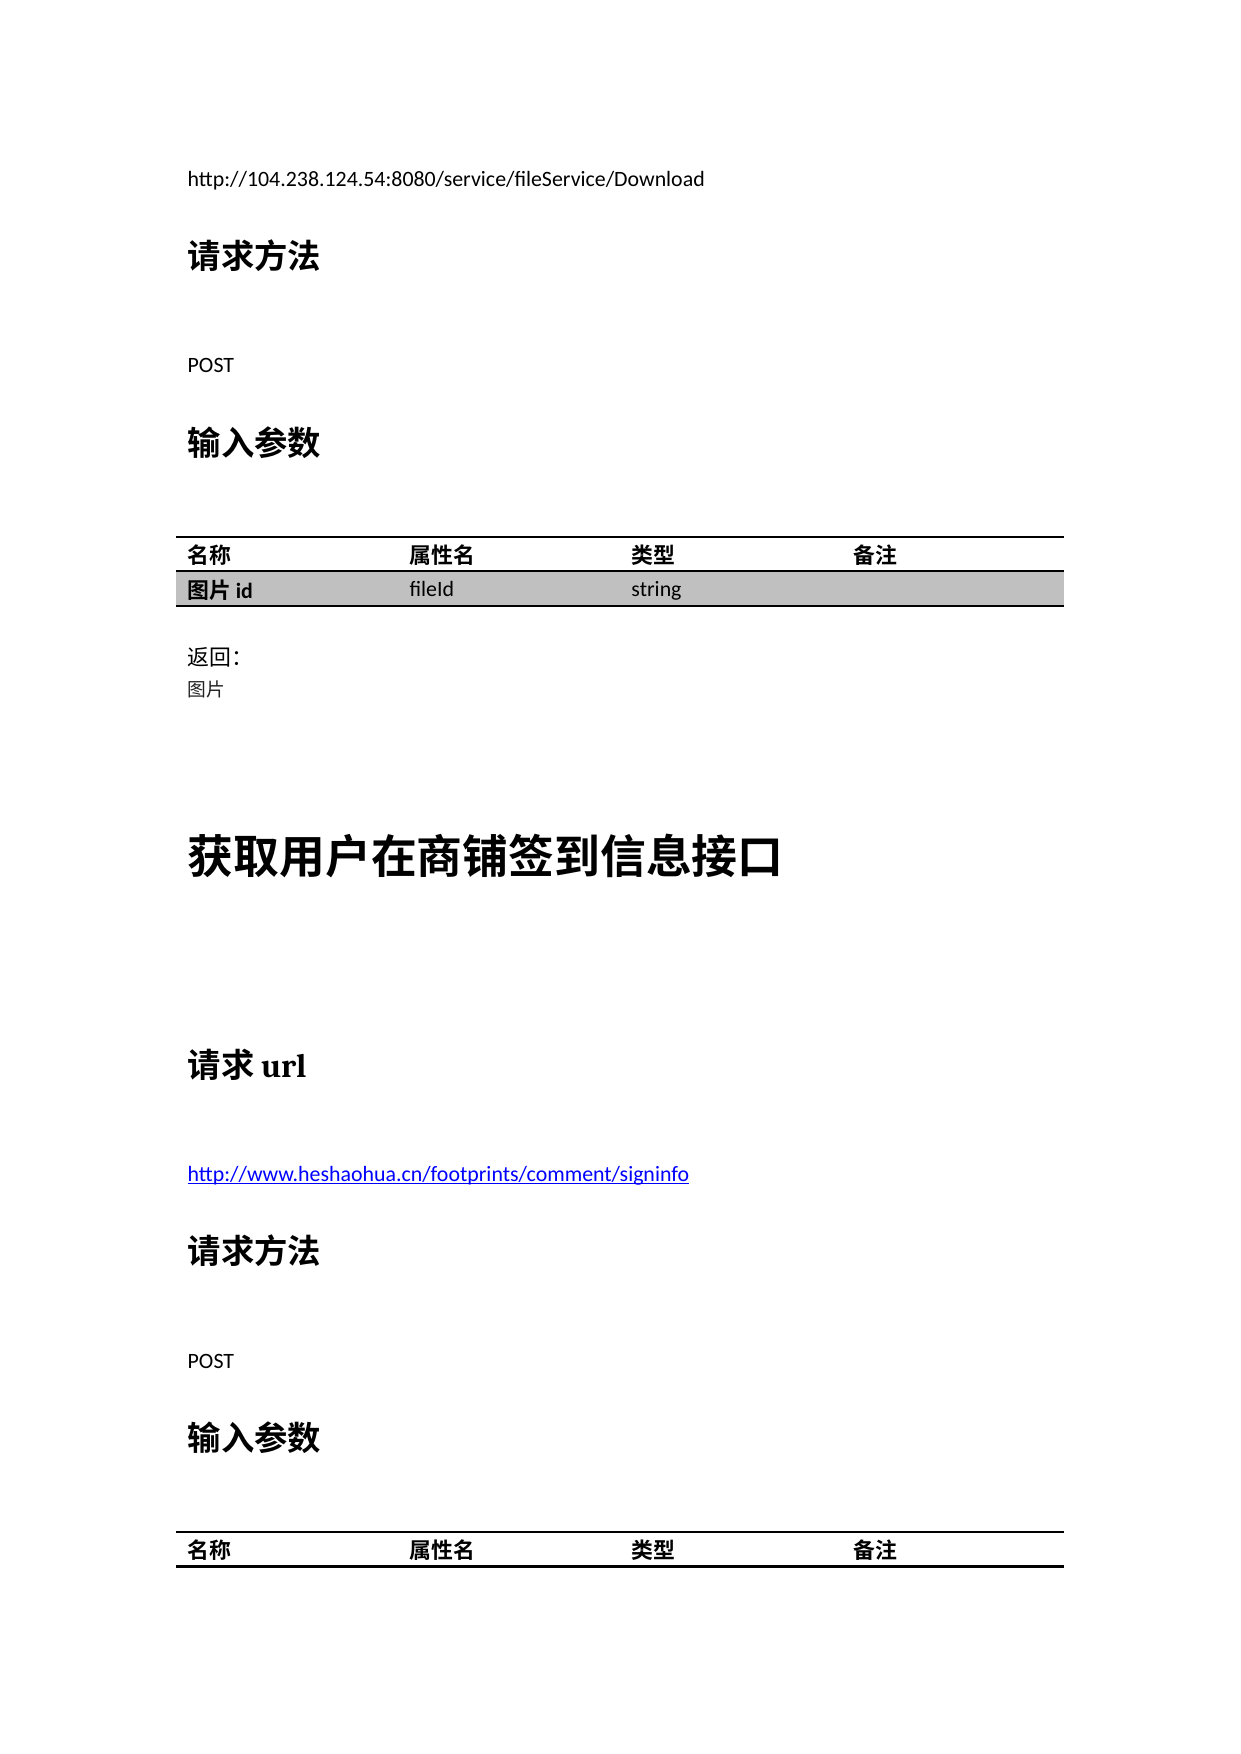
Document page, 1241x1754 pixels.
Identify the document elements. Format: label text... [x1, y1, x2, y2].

table_header 备注 [842, 1533, 1064, 1565]
text http://www.heshaohua.cn/footprints/comment/signinfo [187, 1157, 1053, 1190]
text 返回： [187, 639, 1053, 672]
table_header 名称 [176, 1533, 398, 1565]
text POST [187, 349, 1053, 381]
subtitle 请求方法 [187, 222, 1053, 287]
table_cell 图片id [176, 572, 398, 605]
text 图片 [187, 672, 1053, 704]
subtitle 获取用户在商铺签到信息接口 [187, 805, 1053, 902]
table_header 类型 [620, 1533, 842, 1565]
table_header 属性名 [398, 538, 620, 570]
subtitle 输入参数 [187, 1404, 1053, 1469]
table_cell string [620, 572, 842, 605]
table_header 名称 [176, 538, 398, 570]
table_header 备注 [842, 538, 1064, 570]
subtitle 请求方法 [187, 1217, 1053, 1282]
table_header 属性名 [398, 1533, 620, 1565]
text http://104.238.124.54:8080/service/fileService/Download [187, 162, 1053, 194]
table_cell [842, 572, 1064, 605]
table_cell fileId [398, 572, 620, 605]
table_header 类型 [620, 538, 842, 570]
text POST [187, 1344, 1053, 1377]
subtitle 请求url [187, 1030, 1053, 1095]
subtitle 输入参数 [187, 408, 1053, 473]
